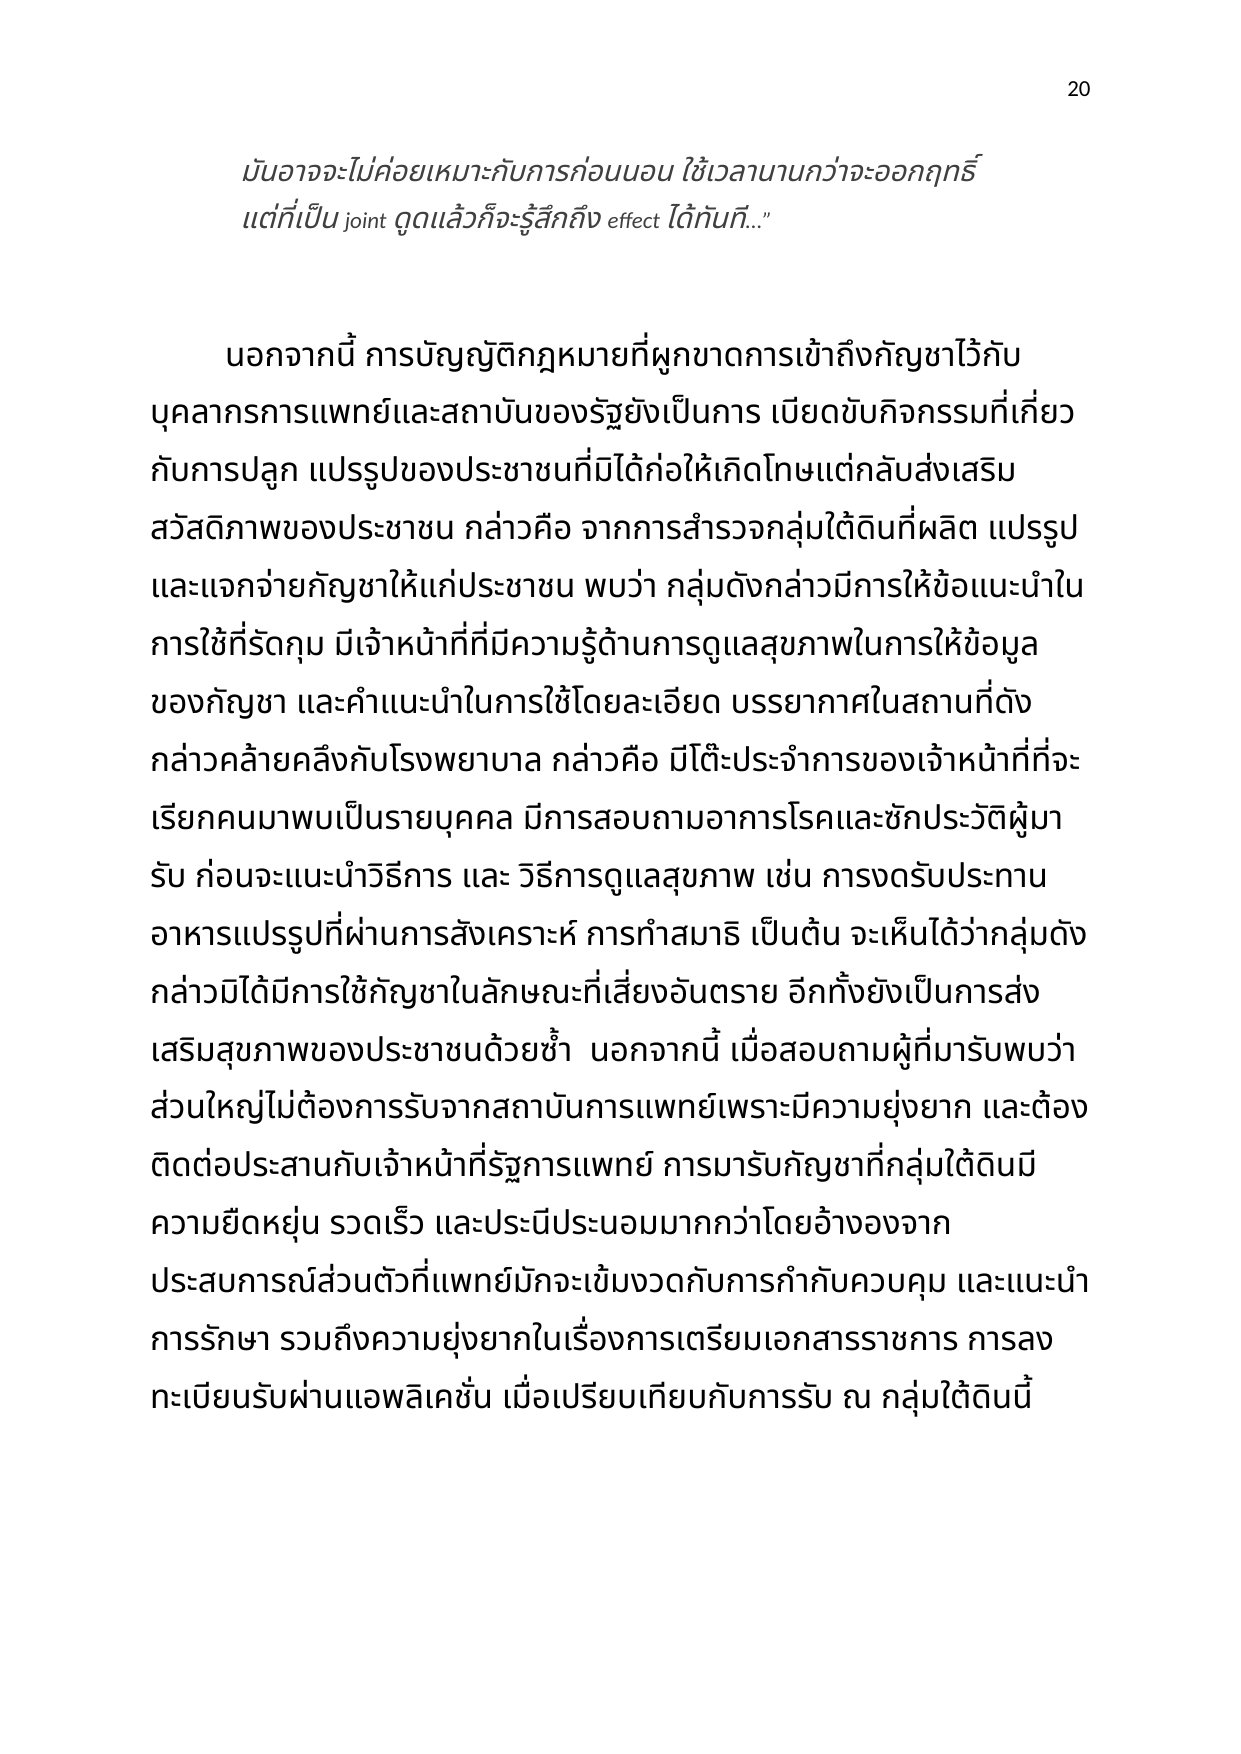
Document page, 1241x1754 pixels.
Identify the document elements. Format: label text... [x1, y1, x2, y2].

text นอกจากนี้ การบัญญัติกฎหมายที่ผูกขาดการเข้าถึงกัญชาไว้กับบุคลากรการแพทย์และสถาบันของรัฐยังเป็นการ เบียดขับกิจกรรมที่เกี่ยวกับการปลูก แปรรูปของประชาชนที่มิได้ก่อให้เกิดโทษแต่กลับส่งเสริมสวัสดิภาพของประชาชน กล่าวคือ จากการสำรวจกลุ่มใต้ดินที่ผลิต แปรรูปและแจกจ่ายกัญชาให้แก่ประชาชน พบว่า กลุ่มดังกล่าวมีการให้ข้อแนะนำในการใช้ที่รัดกุม มีเจ้าหน้าที่ที่มีความรู้ด้านการดูแลสุขภาพในการให้ข้อมูลของกัญชา และคำแนะนำในการใช้โดยละเอียด บรรยากาศในสถานที่ดังกล่าวคล้ายคลึงกับโรงพยาบาล กล่าวคือ มีโต๊ะประจำการของเจ้าหน้าที่ที่จะเรียกคนมาพบเป็นรายบุคคล มีการสอบถามอาการโรคและซักประวัติผู้มารับ ก่อนจะแนะนำวิธีการ และ วิธีการดูแลสุขภาพ เช่น การงดรับประทานอาหารแปรรูปที่ผ่านการสังเคราะห์ การทำสมาธิ เป็นต้น จะเห็นได้ว่ากลุ่มดังกล่าวมิได้มีการใช้กัญชาในลักษณะที่เสี่ยงอันตราย อีกทั้งยังเป็นการส่งเสริมสุขภาพของประชาชนด้วยซ้ำ นอกจากนี้ เมื่อสอบถามผู้ที่มารับพบว่าส่วนใหญ่ไม่ต้องการรับจากสถาบันการแพทย์เพราะมีความยุ่งยาก และต้องติดต่อประสานกับเจ้าหน้าที่รัฐการแพทย์ การมารับกัญชาที่กลุ่มใต้ดินมีความยืดหยุ่น รวดเร็ว และประนีประนอมมากกว่าโดยอ้างองจากประสบการณ์ส่วนตัวที่แพทย์มักจะเข้มงวดกับการกำกับควบคุม และแนะนำการรักษา รวมถึงความยุ่งยากในเรื่องการเตรียมเอกสารราชการ การลงทะเบียนรับผ่านแอพลิเคชั่น เมื่อเปรียบเทียบกับการรับ ณ กลุ่มใต้ดินนี้ [150, 331, 1090, 1423]
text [240, 150, 1000, 242]
